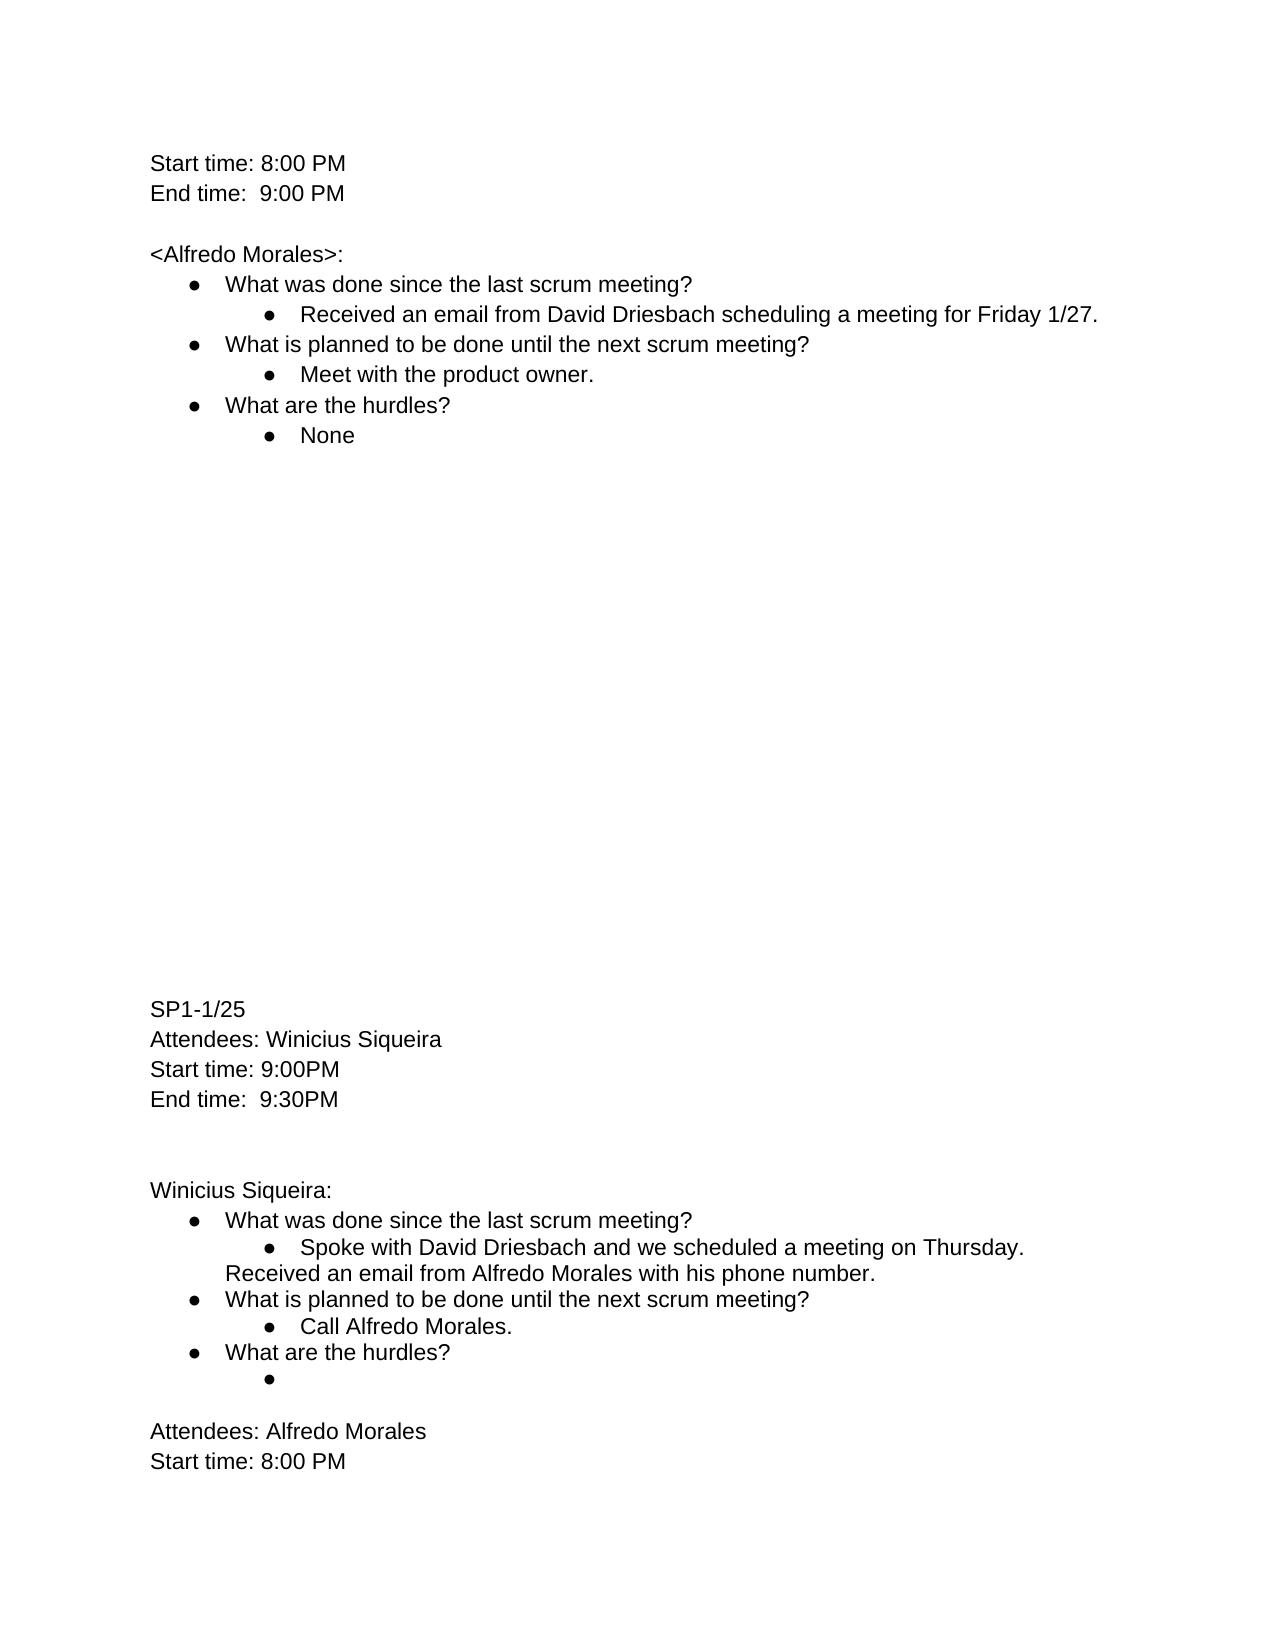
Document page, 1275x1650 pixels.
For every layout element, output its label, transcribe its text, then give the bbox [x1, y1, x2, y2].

list Spoke with David Driesbach and we scheduled a meeting on Thursday. Received an email from Alfredo Morales with his phone number. [225, 1234, 1125, 1286]
text End time: 9:30PM [150, 1086, 1125, 1113]
list None [225, 422, 1125, 448]
list What are the hurdles? [187, 1339, 1125, 1365]
list Meet with the product owner. [225, 361, 1125, 388]
list Call Alfredo Morales. [225, 1313, 1125, 1339]
text <Alfredo Morales>: [150, 241, 1125, 267]
list What is planned to be done until the next scrum meeting? [187, 331, 1125, 358]
text Start time: 9:00PM [150, 1056, 1125, 1083]
text Start time: 8:00 PM [150, 150, 1125, 176]
text Attendees: Alfredo Morales [150, 1418, 1125, 1444]
list Received an email from David Driesbach scheduling a meeting for Friday 1/27. [225, 301, 1125, 327]
text Winicius Siqueira: [150, 1177, 1125, 1203]
text Attendees: Winicius Siqueira [150, 1026, 1125, 1052]
text End time: 9:00 PM [150, 180, 1125, 207]
list What was done since the last scrum meeting? [187, 271, 1125, 297]
list What are the hurdles? [187, 392, 1125, 418]
list What is planned to be done until the next scrum meeting? [187, 1286, 1125, 1313]
text Start time: 8:00 PM [150, 1448, 1125, 1475]
list What was done since the last scrum meeting? [187, 1207, 1125, 1234]
text SP1-1/25 [150, 996, 1125, 1022]
